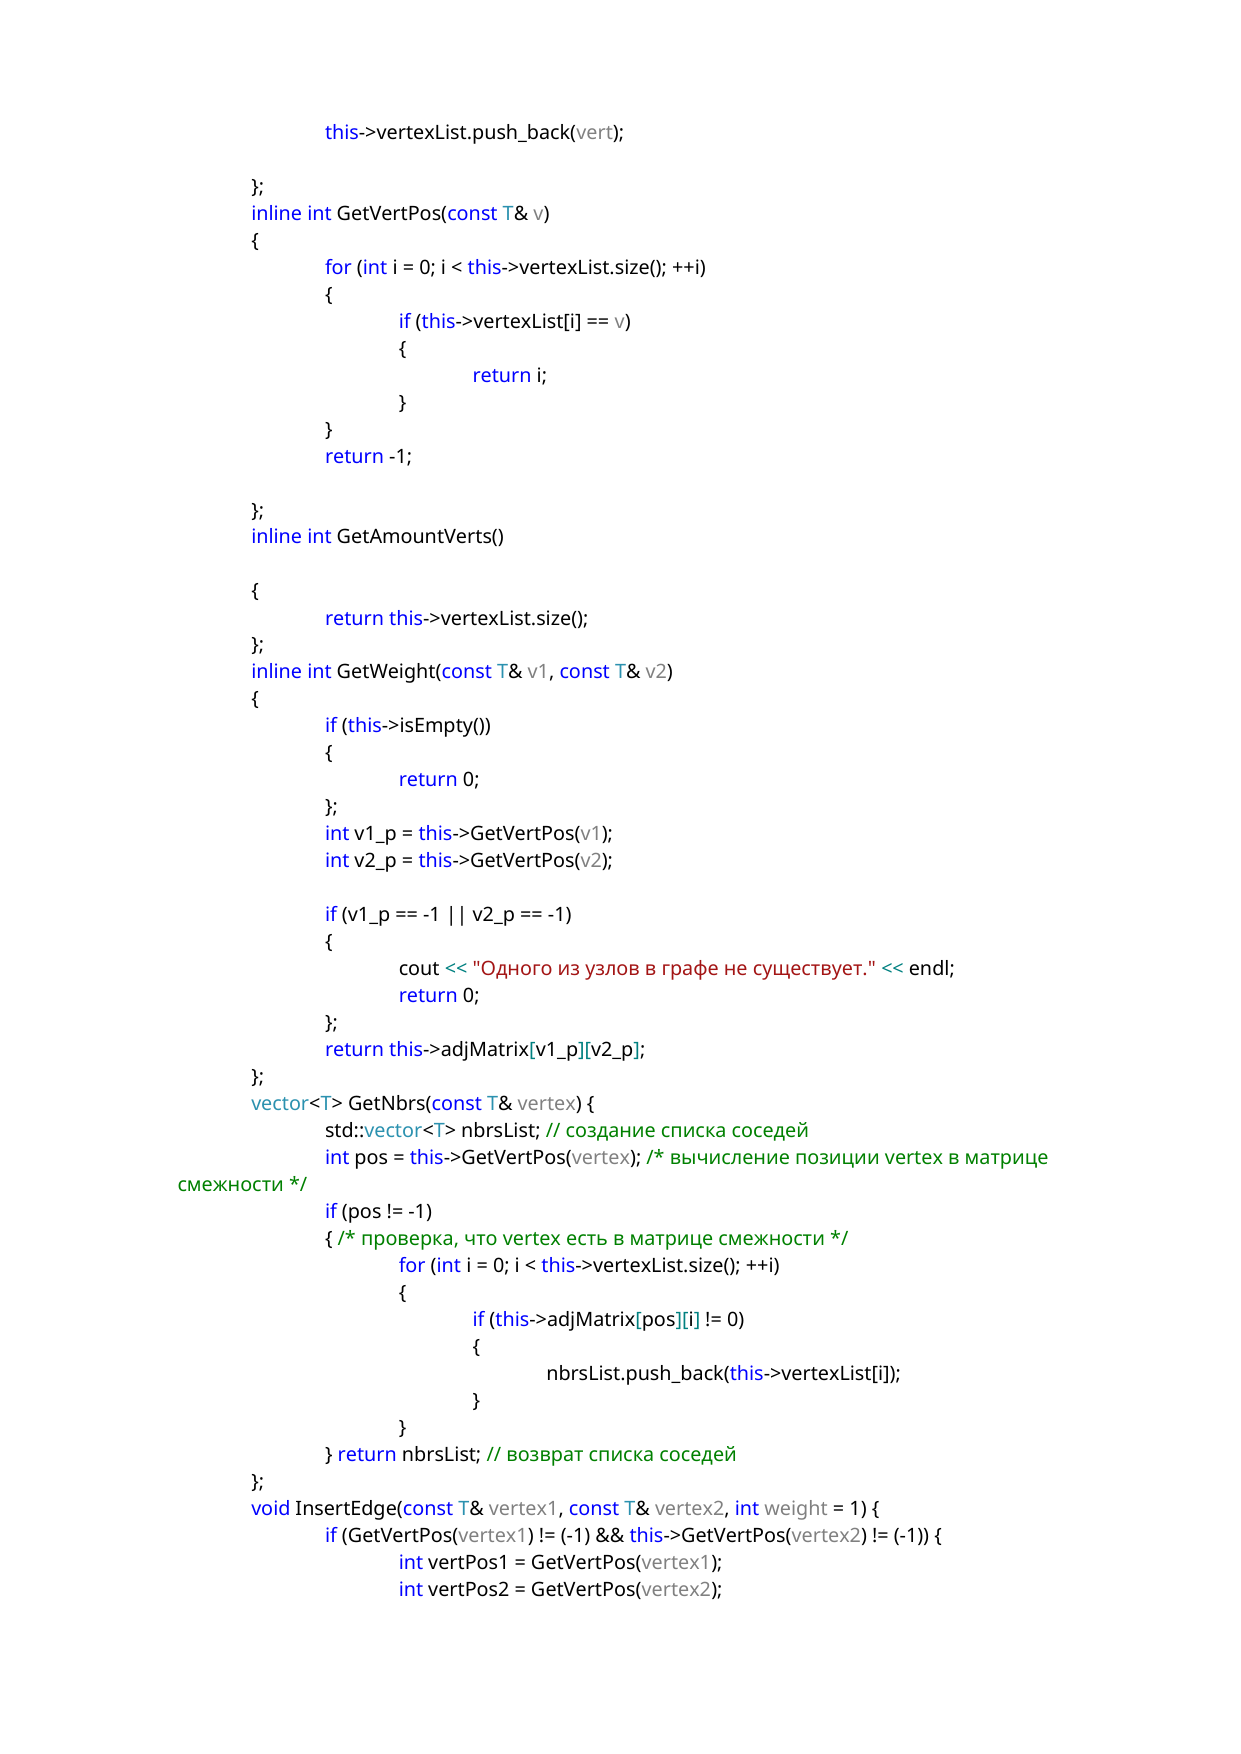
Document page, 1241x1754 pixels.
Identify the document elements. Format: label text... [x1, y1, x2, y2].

text if (v1_p == -1 || v2_p == -1) [177, 901, 1152, 927]
text } [177, 388, 1152, 415]
text { [177, 334, 1152, 361]
text { [177, 685, 1152, 712]
text vector<T> GetNbrs(const T& vertex) { [177, 1089, 1152, 1116]
text if (GetVertPos(vertex1) != (-1) && this->GetVertPos(vertex2) != (-1)) { [177, 1521, 1152, 1548]
text std::vector<T> nbrsList; // создание списка соседей [177, 1116, 1152, 1143]
text } [177, 1413, 1152, 1440]
text { [177, 1332, 1152, 1359]
text } [177, 415, 1152, 442]
text }; [177, 1467, 1152, 1494]
text { [177, 577, 1152, 604]
text { [177, 280, 1152, 307]
text for (int i = 0; i < this->vertexList.size(); ++i) [177, 1251, 1152, 1278]
text if (pos != -1) [177, 1197, 1152, 1224]
text }; [177, 172, 1152, 199]
text }; [177, 631, 1152, 658]
text int pos = this->GetVertPos(vertex); /* вычисление позиции vertex в матрице смежности */ [177, 1143, 1152, 1197]
text this->vertexList.push_back(vert); [177, 118, 1152, 145]
text { [177, 927, 1152, 954]
text nbrsList.push_back(this->vertexList[i]); [177, 1359, 1152, 1386]
text } [177, 1386, 1152, 1413]
text if (this->vertexList[i] == v) [177, 307, 1152, 334]
text return this->adjMatrix[v1_p][v2_p]; [177, 1035, 1152, 1062]
text }; [177, 1062, 1152, 1089]
text } return nbrsList; // возврат списка соседей [177, 1440, 1152, 1467]
text { [177, 1278, 1152, 1305]
text return -1; [177, 442, 1152, 469]
text }; [177, 496, 1152, 523]
text inline int GetWeight(const T& v1, const T& v2) [177, 658, 1152, 685]
text return i; [177, 361, 1152, 388]
text void InsertEdge(const T& vertex1, const T& vertex2, int weight = 1) { [177, 1494, 1152, 1521]
text for (int i = 0; i < this->vertexList.size(); ++i) [177, 253, 1152, 280]
text return 0; [177, 766, 1152, 793]
text inline int GetAmountVerts() [177, 523, 1152, 550]
text }; [177, 793, 1152, 819]
text if (this->isEmpty()) [177, 712, 1152, 739]
text if (this->adjMatrix[pos][i] != 0) [177, 1305, 1152, 1332]
text { [177, 739, 1152, 766]
text int v1_p = this->GetVertPos(v1); [177, 819, 1152, 847]
text int vertPos2 = GetVertPos(vertex2); [177, 1575, 1152, 1602]
text int v2_p = this->GetVertPos(v2); [177, 847, 1152, 873]
text int vertPos1 = GetVertPos(vertex1); [177, 1548, 1152, 1575]
text inline int GetVertPos(const T& v) [177, 199, 1152, 226]
text }; [177, 1008, 1152, 1035]
text cout << "Одного из узлов в графе не существует." << endl; [177, 954, 1152, 981]
text { [177, 226, 1152, 253]
text return 0; [177, 981, 1152, 1008]
text return this->vertexList.size(); [177, 604, 1152, 631]
text { /* проверка, что vertex есть в матрице смежности */ [177, 1224, 1152, 1251]
